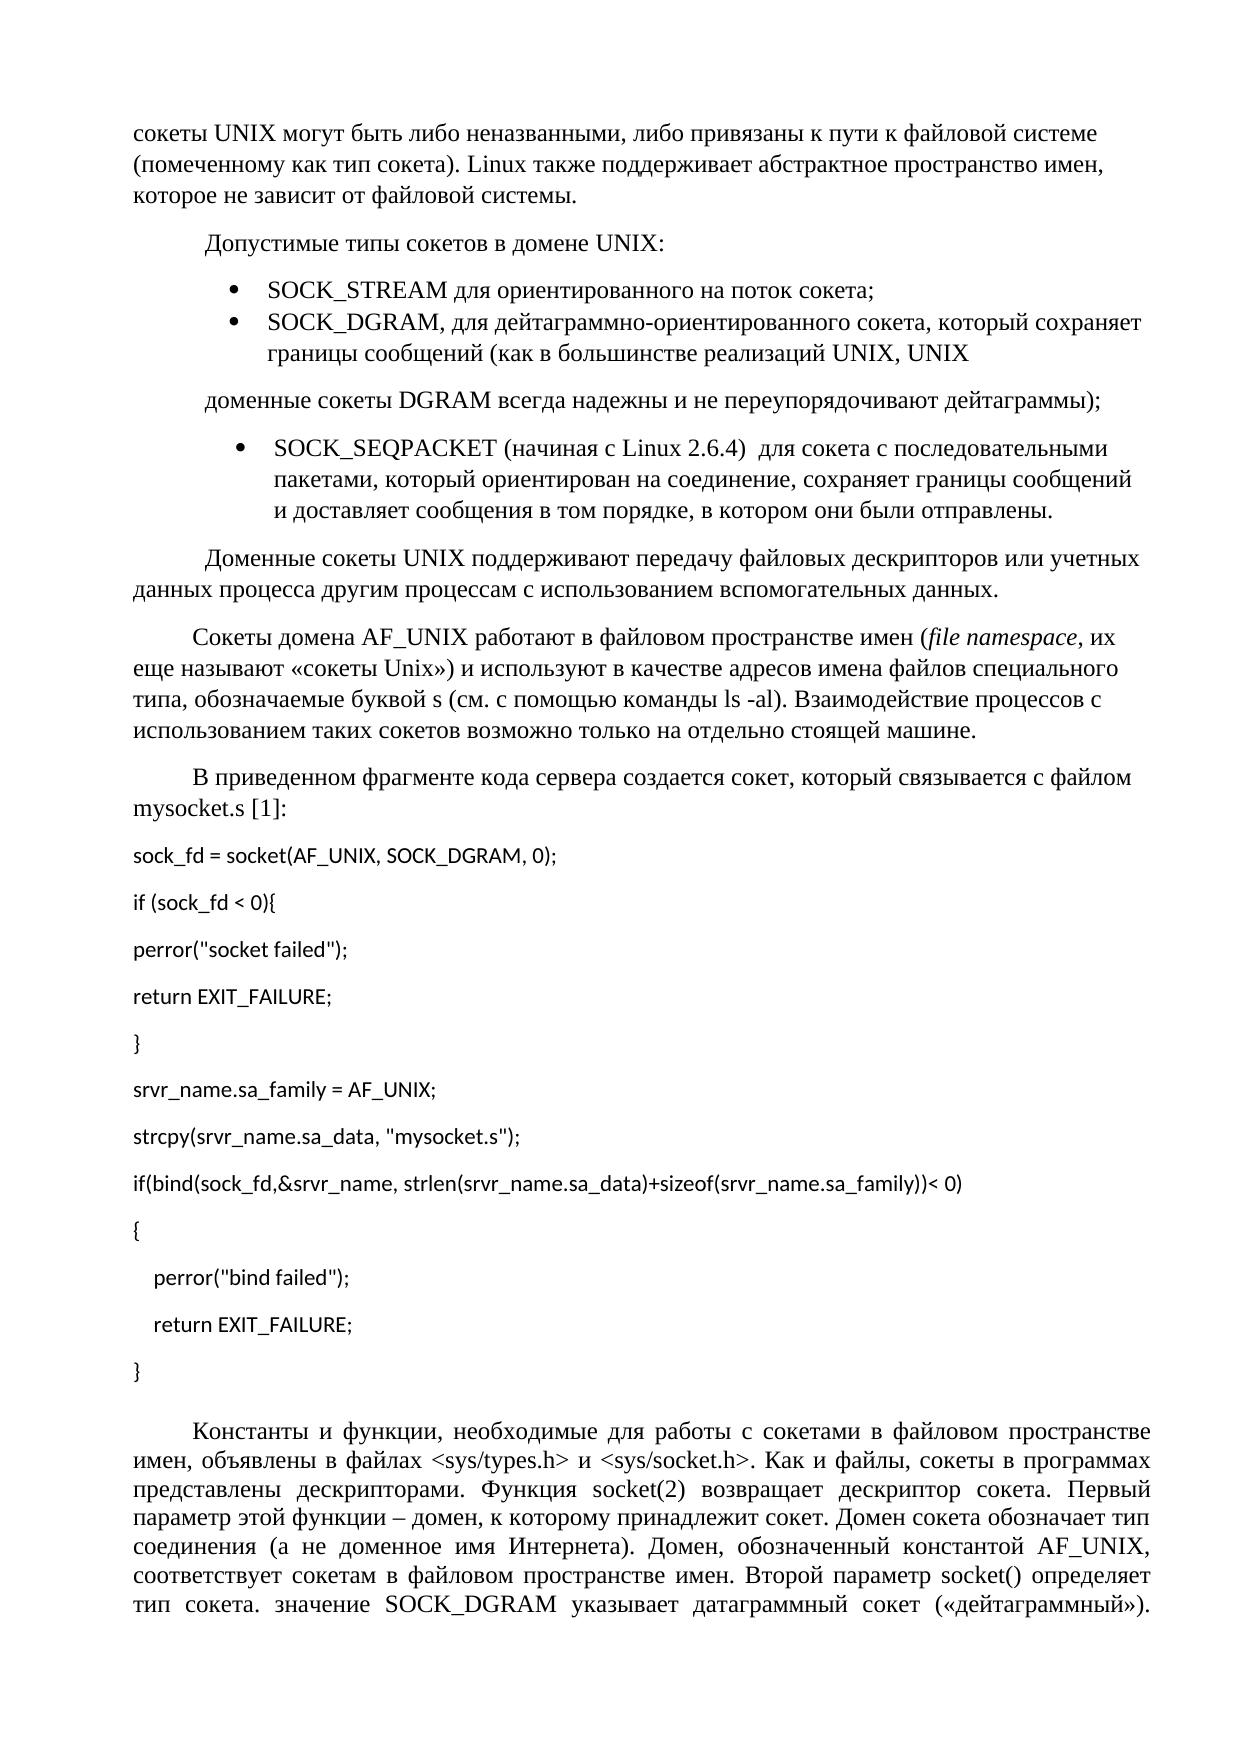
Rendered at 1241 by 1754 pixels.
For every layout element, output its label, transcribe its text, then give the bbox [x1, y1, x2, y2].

text { [133, 1216, 1152, 1244]
text perror("bind failed"); [133, 1263, 1152, 1291]
text } [133, 1029, 1152, 1057]
text В приведенном фрагменте кода сервера создается сокет, который связывается с файлом mysocket.s [1]: [133, 762, 1152, 822]
text } [133, 1357, 1152, 1385]
text if (sock_fd < 0){ [133, 888, 1152, 916]
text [133, 1416, 1152, 1617]
list SOCK_DGRAM, для дейтаграммно-ориентированного сокета, который сохраняет границы сообщений (как в большинстве реализаций UNIX, UNIX [229, 307, 1152, 366]
text return EXIT_FAILURE; [133, 982, 1152, 1010]
text strcpy(srvr_name.sa_data, "mysocket.s"); [133, 1122, 1152, 1151]
text Сокеты домена AF_UNIX работают в файловом пространстве имен (file namespace, их еще называют «сокеты Unix») и используют в качестве адресов имена файлов специального типа, обозначаемые буквой s (см. с помощью команды ls -al). Взаимодействие процессов с использованием таких сокетов возможно только на отдельно стоящей машине. [133, 622, 1152, 743]
text srvr_name.sa_family = AF_UNIX; [133, 1076, 1152, 1104]
text Допустимые типы сокетов в домене UNIX: [133, 228, 1152, 257]
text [133, 118, 1152, 209]
text Доменные сокеты UNIX поддерживают передачу файловых дескрипторов или учетных данных процесса другим процессам с использованием вспомогательных данных. [133, 543, 1152, 603]
text perror("socket failed"); [133, 935, 1152, 963]
text if(bind(sock_fd,&srvr_name, strlen(srvr_name.sa_data)+sizeof(srvr_name.sa_family))< 0) [133, 1169, 1152, 1197]
text sock_fd = socket(AF_UNIX, SOCK_DGRAM, 0); [133, 841, 1152, 869]
list SOCK_SEQPACKET (начиная с Linux 2.6.4) для сокета с последовательными пакетами, который ориентирован на соединение, сохраняет границы сообщений и доставляет сообщения в том порядке, в котором они были отправлены. [236, 433, 1152, 524]
text доменные сокеты DGRAM всегда надежны и не переупорядочивают дейтаграммы); [133, 385, 1152, 414]
text return EXIT_FAILURE; [133, 1310, 1152, 1338]
list SOCK_STREAM для ориентированного на поток сокета; [229, 276, 1152, 304]
